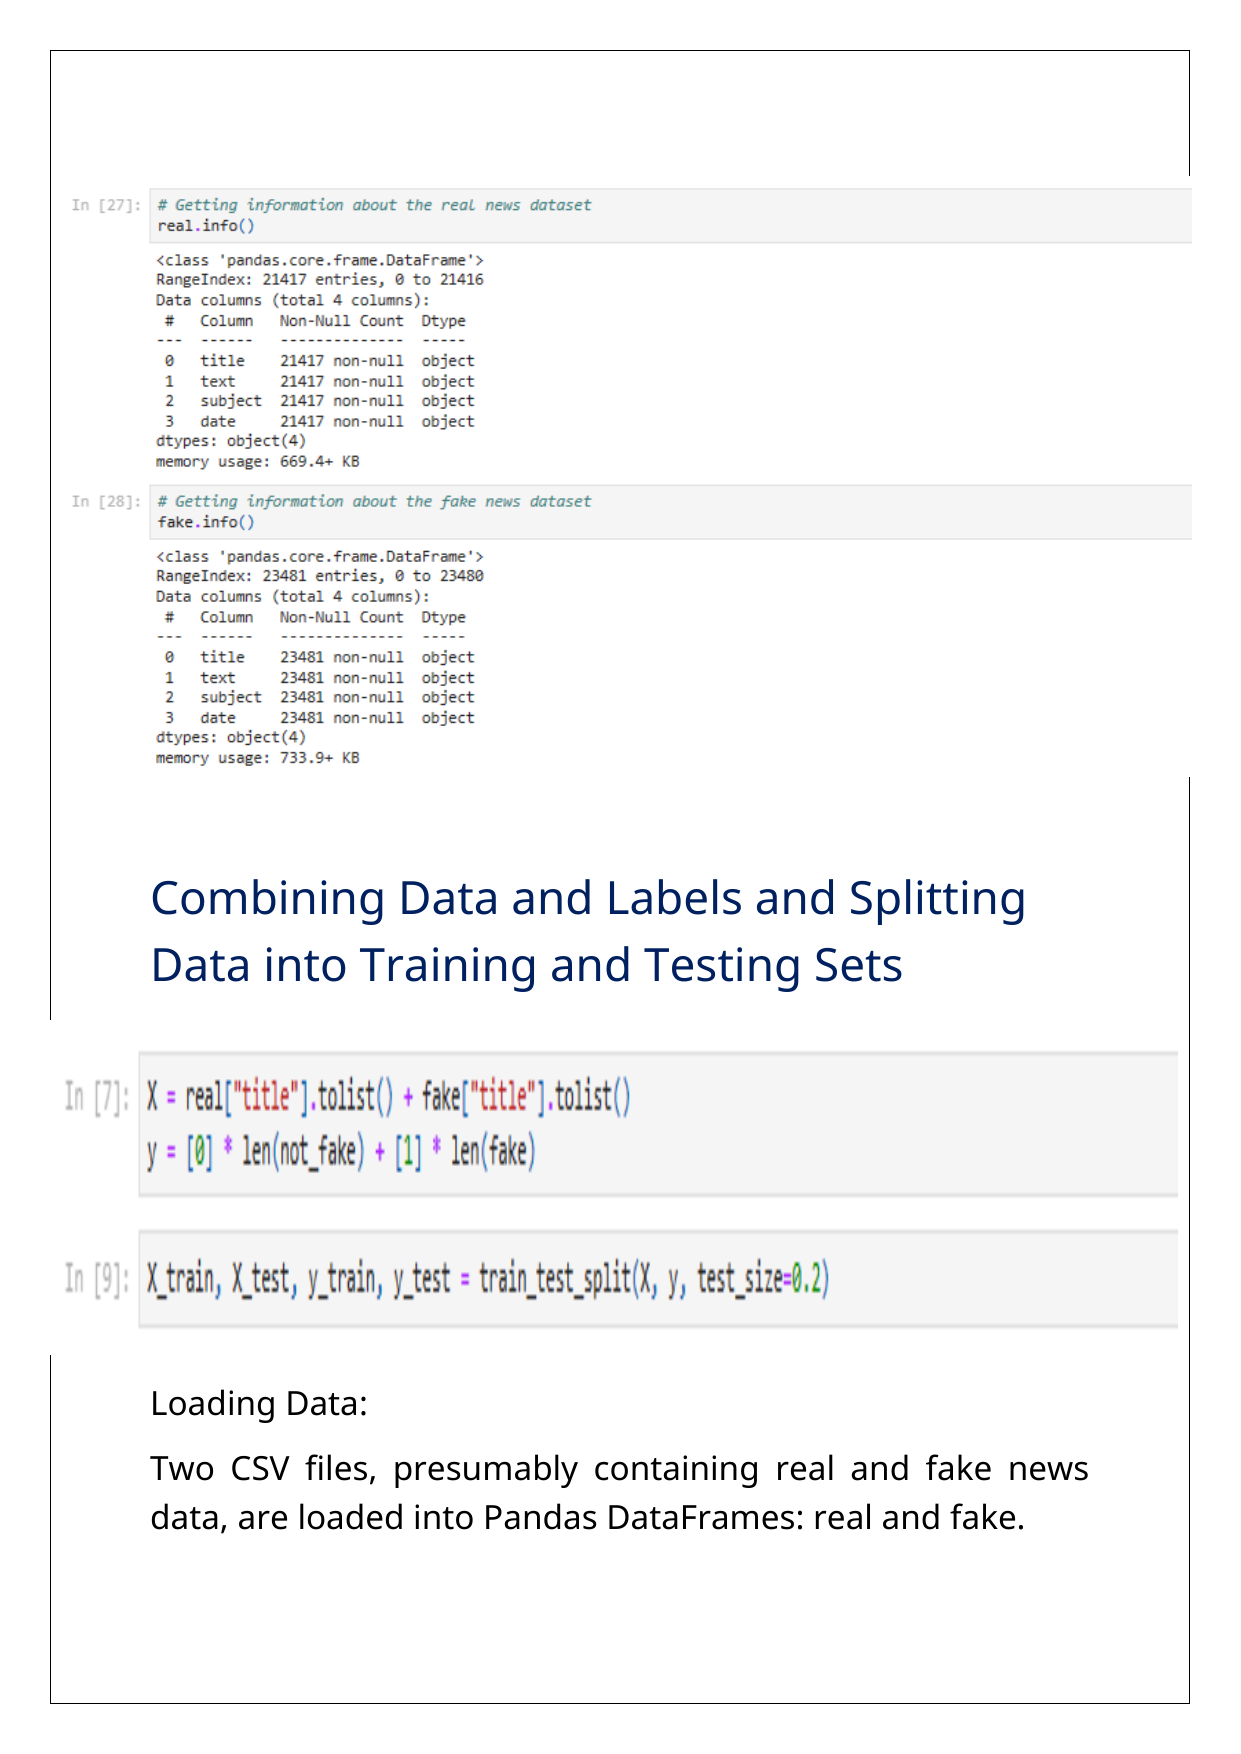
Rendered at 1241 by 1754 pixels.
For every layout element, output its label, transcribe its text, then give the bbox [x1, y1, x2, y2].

picture [40, 1020, 1179, 1355]
text Loading Data: [150, 1355, 1090, 1425]
picture [56, 176, 1193, 777]
text Two CSV files, presumably containing real and fake news data, are loaded into Pandas DataFrames: real and fake. [150, 1445, 1090, 1539]
text Combining Data and Labels and Splitting Data into Training and Testing Sets [150, 866, 1090, 995]
